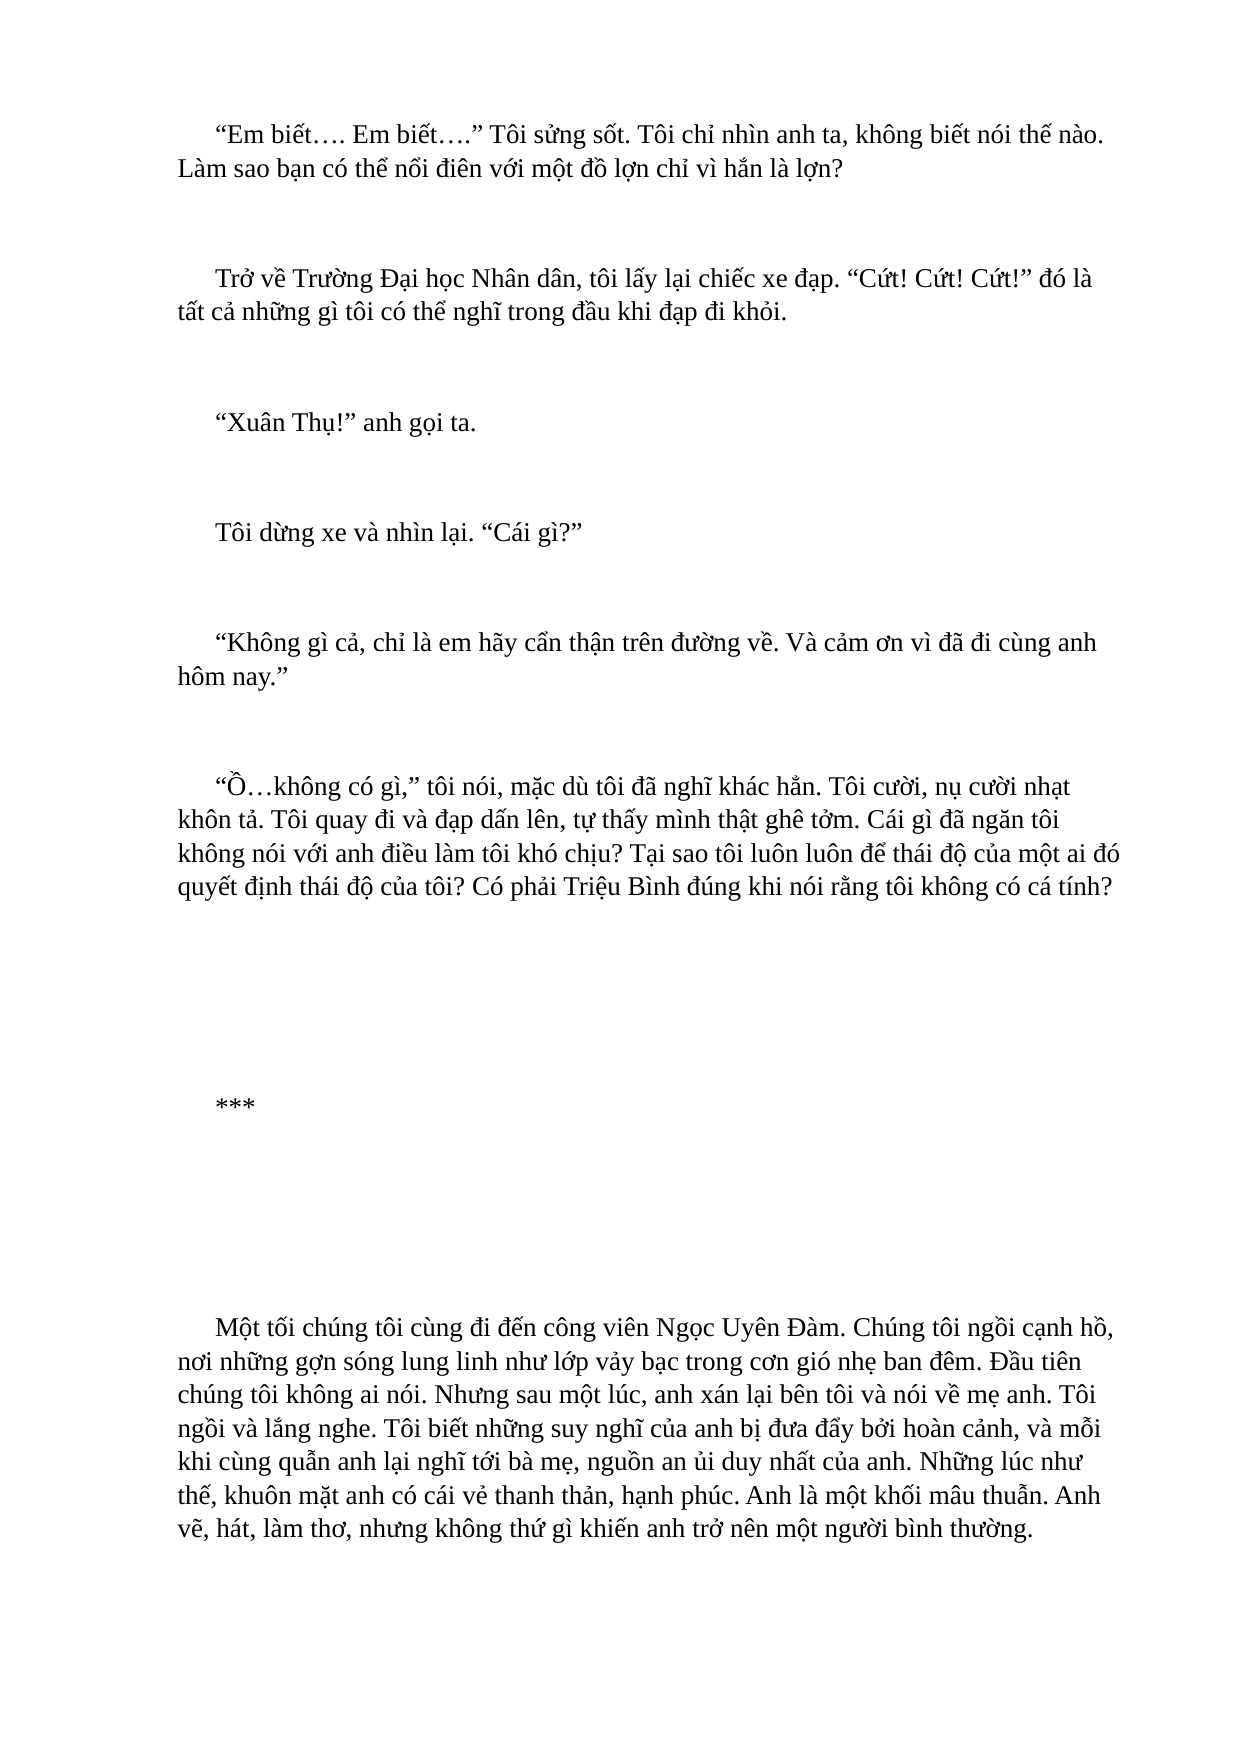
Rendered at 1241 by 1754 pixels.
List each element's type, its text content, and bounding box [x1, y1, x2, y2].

text Tôi dừng xe và nhìn lại. “Cái gì?” [177, 516, 1122, 547]
text Một tối chúng tôi cùng đi đến công viên Ngọc Uyên Đàm. Chúng tôi ngồi cạnh hồ, nơi những gợn sóng lung linh như lớp vảy bạc trong cơn gió nhẹ ban đêm. Đầu tiên chúng tôi không ai nói. Nhưng sau một lúc, anh xán lại bên tôi và nói về mẹ anh. Tôi ngồi và lắng nghe. Tôi biết những suy nghĩ của anh bị đưa đẩy bởi hoàn cảnh, và mỗi khi cùng quẫn anh lại nghĩ tới bà mẹ, nguồn an ủi duy nhất của anh. Những lúc như thế, khuôn mặt anh có cái vẻ thanh thản, hạnh phúc. Anh là một khối mâu thuẫn. Anh vẽ, hát, làm thơ, nhưng không thứ gì khiến anh trở nên một người bình thường. [177, 1311, 1122, 1544]
text “Ồ…không có gì,” tôi nói, mặc dù tôi đã nghĩ khác hẳn. Tôi cười, nụ cười nhạt khôn tả. Tôi quay đi và đạp dấn lên, tự thấy mình thật ghê tởm. Cái gì đã ngăn tôi không nói với anh điều làm tôi khó chịu? Tại sao tôi luôn luôn để thái độ của một ai đó quyết định thái độ của tôi? Có phải Triệu Bình đúng khi nói rằng tôi không có cá tính? [177, 770, 1122, 902]
text “Xuân Thụ!” anh gọi ta. [177, 406, 1122, 437]
text Trở về Trường Đại học Nhân dân, tôi lấy lại chiếc xe đạp. “Cứt! Cứt! Cứt!” đó là tất cả những gì tôi có thể nghĩ trong đầu khi đạp đi khỏi. [177, 262, 1122, 327]
text “Em biết…. Em biết….” Tôi sửng sốt. Tôi chỉ nhìn anh ta, không biết nói thế nào. Làm sao bạn có thể nổi điên với một đồ lợn chỉ vì hắn là lợn? [177, 118, 1122, 183]
text “Không gì cả, chỉ là em hãy cẩn thận trên đường về. Và cảm ơn vì đã đi cùng anh hôm nay.” [177, 626, 1122, 691]
text *** [177, 1091, 1122, 1122]
